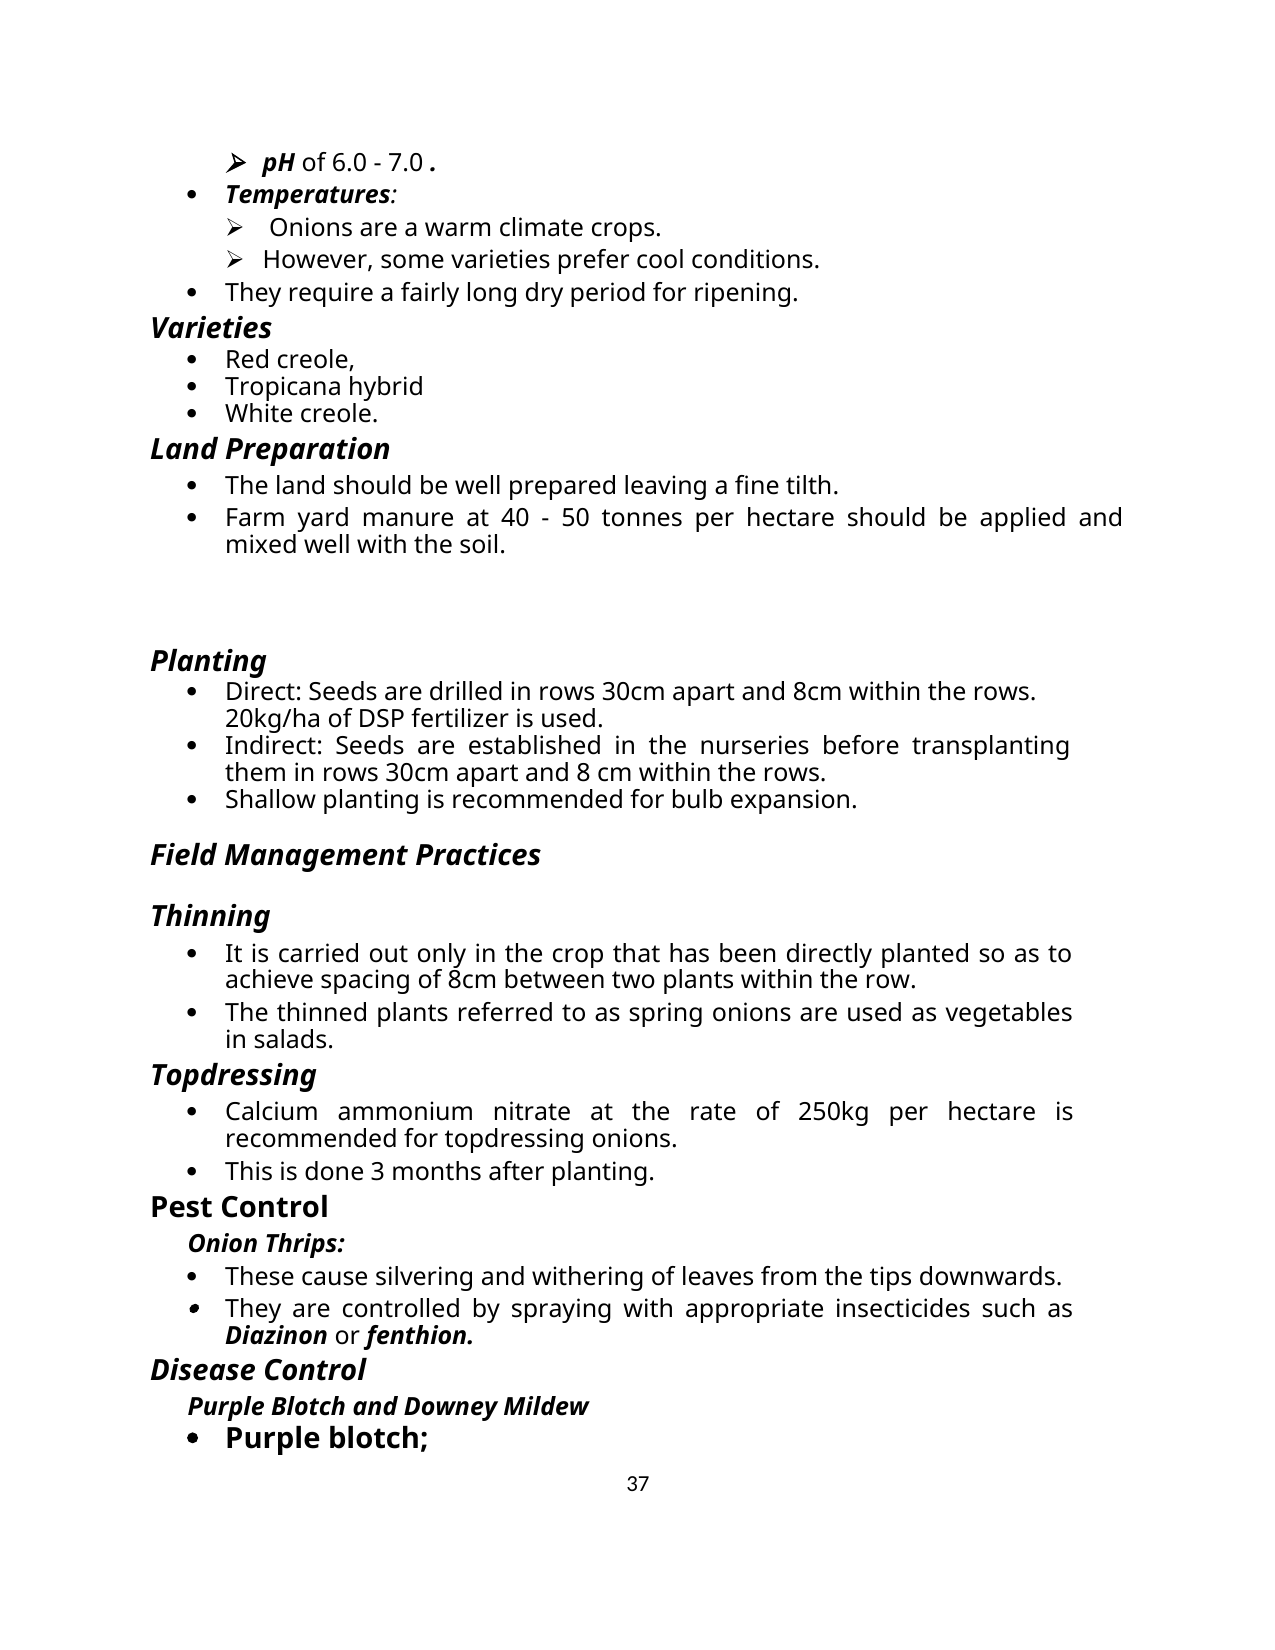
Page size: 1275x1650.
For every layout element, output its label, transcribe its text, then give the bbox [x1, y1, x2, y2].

list The thinned plants referred to as spring onions are used as vegetables in salads. [187, 1000, 1074, 1054]
text Field Management Practices [150, 831, 944, 874]
text Thinning [150, 891, 944, 935]
text Purple Blotch and Downey Mildew [187, 1394, 1074, 1421]
text Varieties [150, 307, 1125, 347]
list It is carried out only in the crop that has been directly planted so as to achieve spacing of 8cm between two plants within the row. [187, 940, 1074, 994]
list This is done 3 months after planting. [187, 1158, 1074, 1186]
list Temperatures: [187, 182, 1125, 209]
list Onions are a warm climate crops. [225, 215, 1125, 242]
list The land should be well prepared leaving a fine tilth. [187, 473, 1125, 500]
list They are controlled by spraying with appropriate insecticides such as Diazinon or fenthion. [187, 1296, 1074, 1350]
text Land Preparation [150, 427, 1125, 467]
list Direct: Seeds are drilled in rows 30cm apart and 8cm within the rows. 20kg/ha of DSP fertilizer is used. [187, 679, 1072, 733]
list pH of 6.0 - 7.0 . [225, 150, 1123, 177]
list Tropicana hybrid [187, 373, 1123, 401]
text Planting [150, 639, 1074, 679]
list These cause silvering and withering of leaves from the tips downwards. [187, 1263, 1074, 1290]
list White creole. [187, 401, 1123, 427]
list Shallow planting is recommended for bulb expansion. [187, 787, 1072, 814]
text Onion Thrips: [187, 1231, 1074, 1258]
text Topdressing [150, 1054, 1074, 1094]
list They require a fairly long dry period for ripening. [187, 279, 1125, 307]
list Calcium ammonium nitrate at the rate of 250kg per hectare is recommended for topdressing onions. [187, 1099, 1074, 1153]
list Purple blotch; [187, 1426, 1074, 1453]
list However, some varieties prefer cool conditions. [225, 247, 1125, 274]
list Red creole, [187, 347, 1123, 373]
list Indirect: Seeds are established in the nurseries before transplanting them in rows 30cm apart and 8 cm within the rows. [187, 733, 1072, 787]
text Pest Control [150, 1186, 1074, 1226]
list Farm yard manure at 40 - 50 tonnes per hectare should be applied and mixed well with the soil. [187, 505, 1125, 559]
text Disease Control [150, 1350, 1074, 1389]
